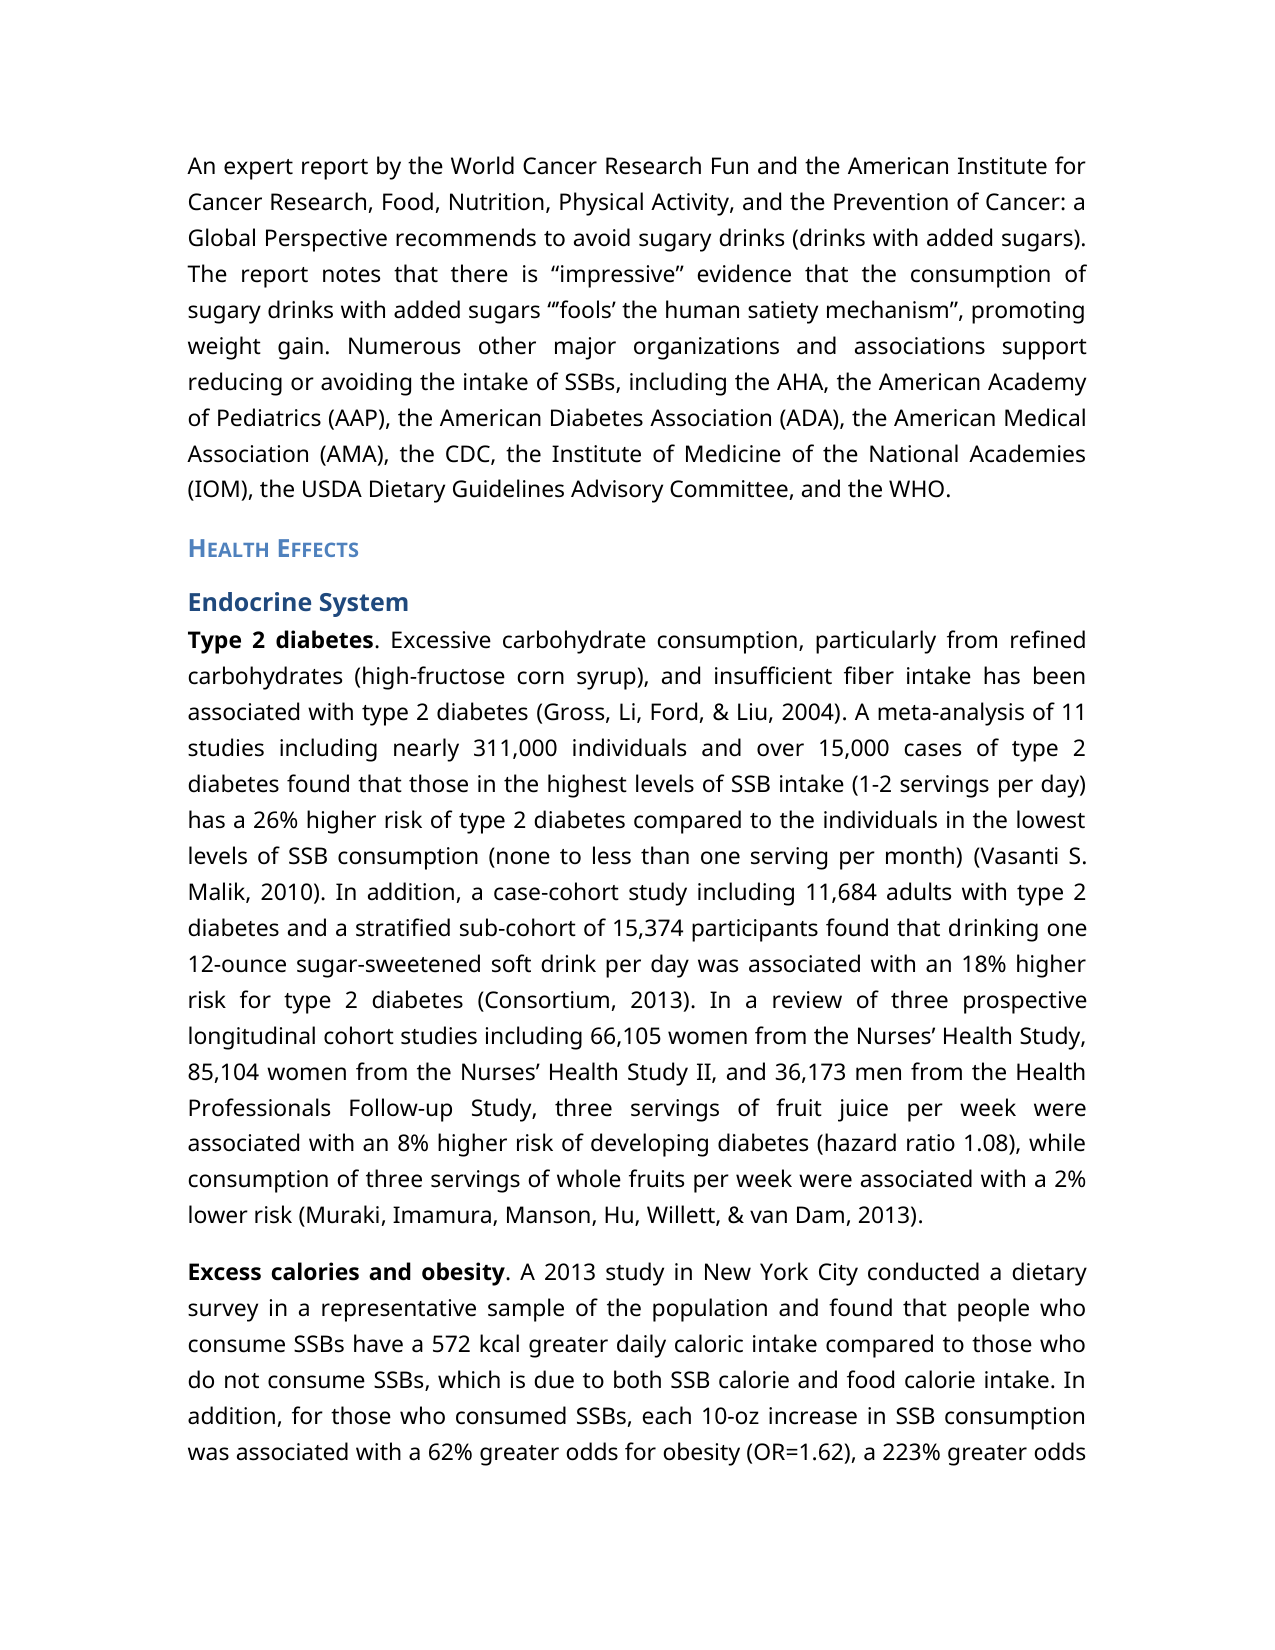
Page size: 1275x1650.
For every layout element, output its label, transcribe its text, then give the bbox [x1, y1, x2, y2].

subtitle Endocrine System [187, 585, 1087, 619]
text An expert report by the World Cancer Research Fun and the American Institute for Cancer Research, Food, Nutrition, Physical Activity, and the Prevention of Cancer: a Global Perspective recommends to avoid sugary drinks (drinks with added sugars). The report notes that there is “impressive” evidence that the consumption of sugary drinks with added sugars “’fools’ the human satiety mechanism”, promoting weight gain. Numerous other major organizations and associations support reducing or avoiding the intake of SSBs, including the AHA, the American Academy of Pediatrics (AAP), the American Diabetes Association (ADA), the American Medical Association (AMA), the CDC, the Institute of Medicine of the National Academies (IOM), the USDA Dietary Guidelines Advisory Committee, and the WHO. [187, 150, 1087, 505]
text Type 2 diabetes. Excessive carbohydrate consumption, particularly from refined carbohydrates (high-fructose corn syrup), and insufficient fiber intake has been associated with type 2 diabetes . A meta-analysis of 11 studies including nearly 311,000 individuals and over 15,000 cases of type 2 diabetes found that those in the highest levels of SSB intake (1-2 servings per day) has a 26% higher risk of type 2 diabetes compared to the individuals in the lowest levels of SSB consumption (none to less than one serving per month). In addition, a case-cohort study including 11,684 adults with type 2 diabetes and a stratified sub-cohort of 15,374 participants found that drinking one 12-ounce sugar-sweetened soft drink per day was associated with an 18% higher risk for type 2 diabetes . In a review of three prospective longitudinal cohort studies including 66,105 women from the Nurses’ Health Study, 85,104 women from the Nurses’ Health Study II, and 36,173 men from the Health Professionals Follow-up Study, three servings of fruit juice per week were associated with an 8% higher risk of developing diabetes (hazard ratio 1.08), while consumption of three servings of whole fruits per week were associated with a 2% lower risk . [187, 624, 1087, 1231]
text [187, 1256, 1087, 1467]
subtitle Health Effects [187, 530, 1087, 564]
